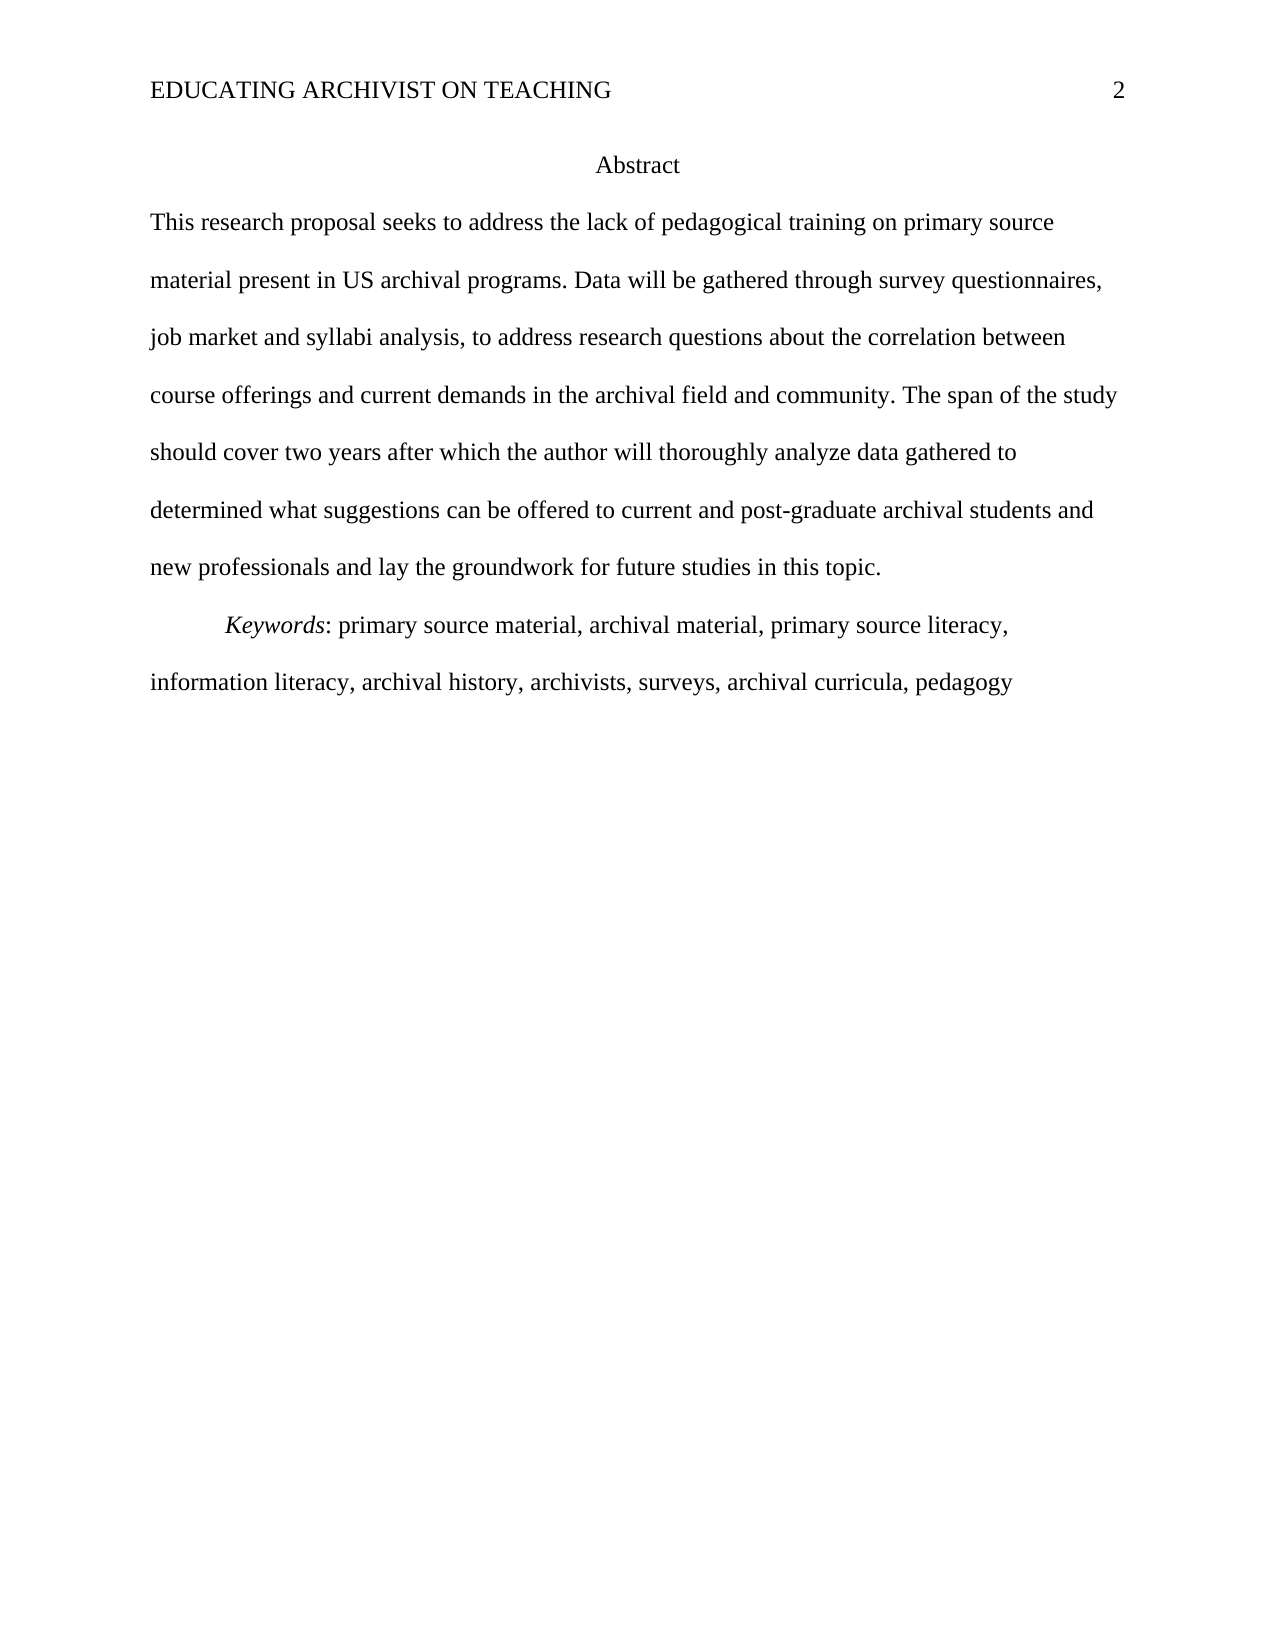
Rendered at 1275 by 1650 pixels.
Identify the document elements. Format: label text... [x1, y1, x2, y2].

title Abstract [150, 150, 1125, 179]
text This research proposal seeks to address the lack of pedagogical training on primary source material present in US archival programs. Data will be gathered through survey questionnaires, job market and syllabi analysis, to address research questions about the correlation between course offerings and current demands in the archival field and community. The span of the study should cover two years after which the author will thoroughly analyze data gathered to determined what suggestions can be offered to current and post-graduate archival students and new professionals and lay the groundwork for future studies in this topic. [150, 207, 1125, 581]
text Keywords: primary source material, archival material, primary source literacy, information literacy, archival history, archivists, surveys, archival curricula, pedagogy [150, 610, 1125, 696]
